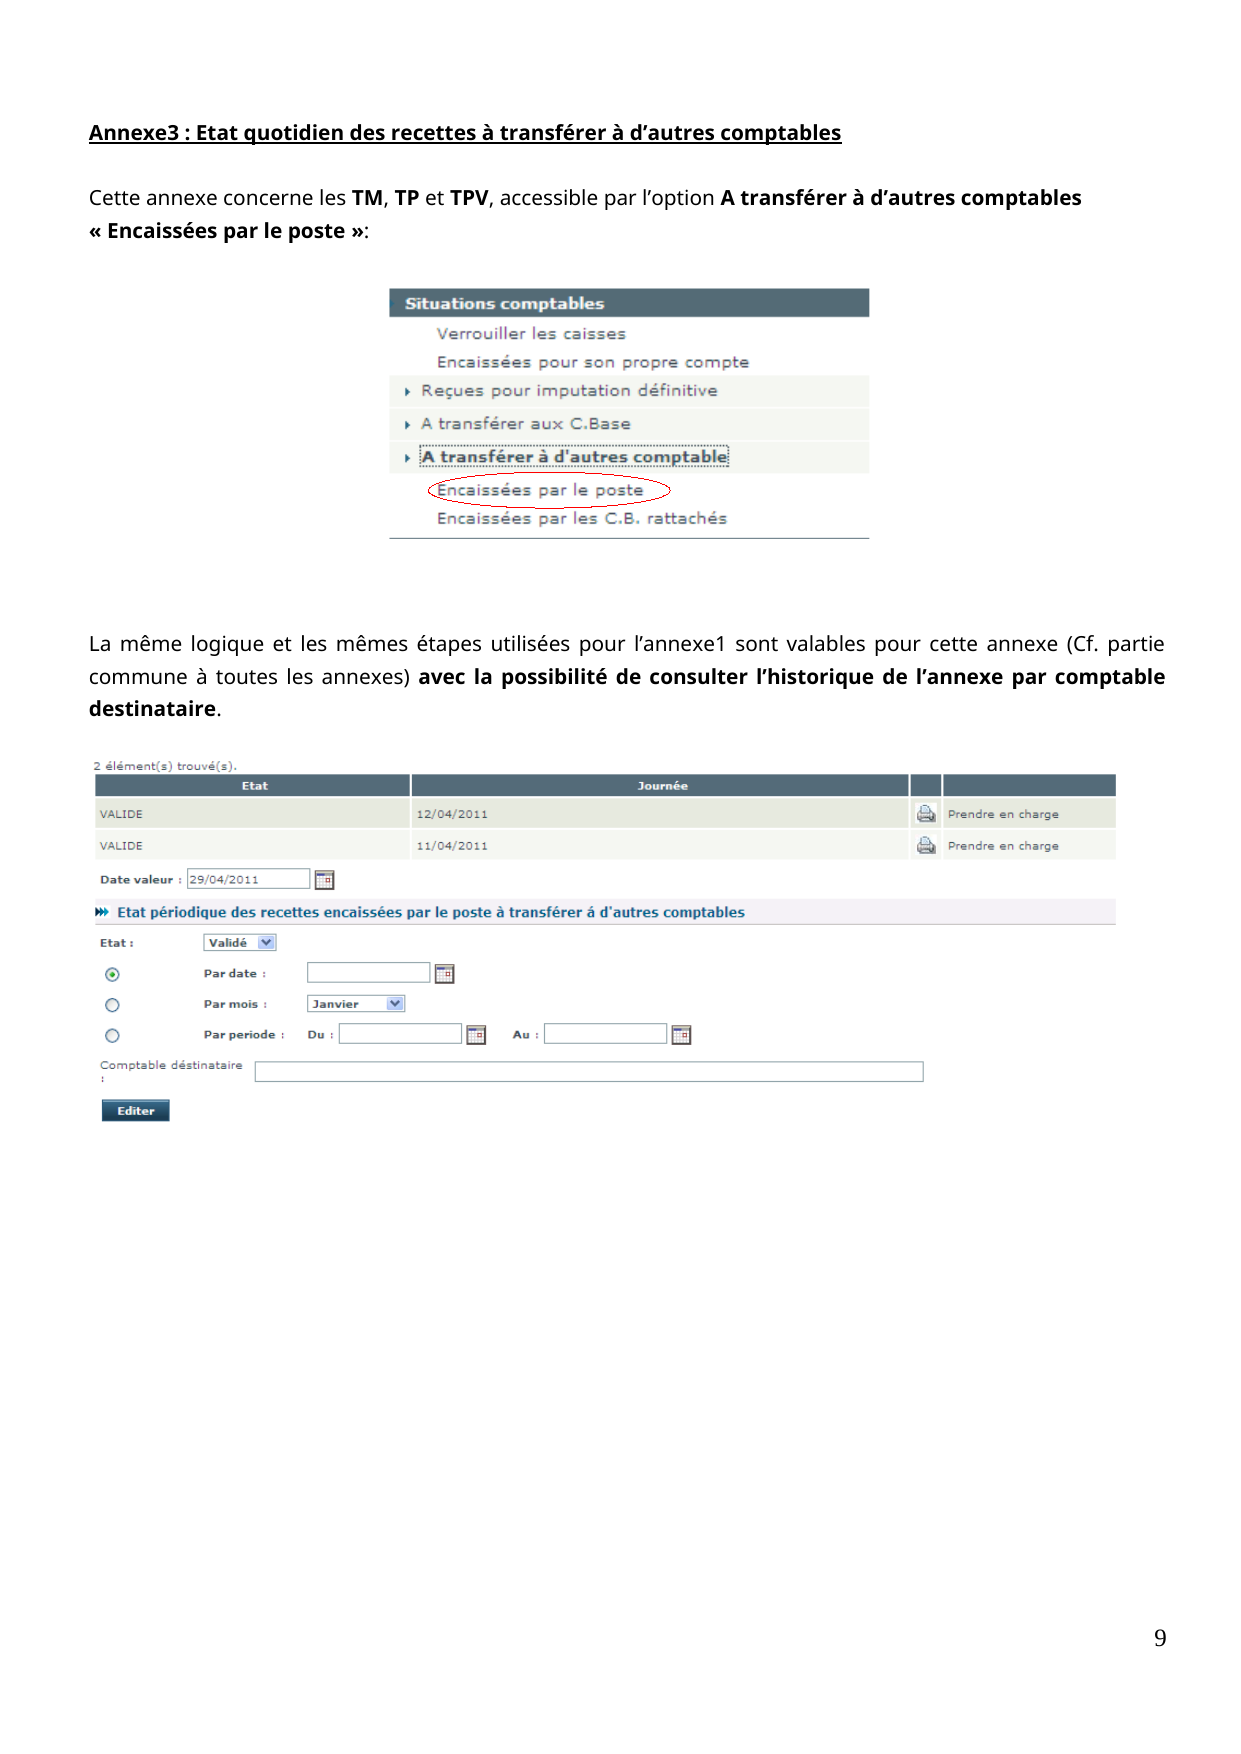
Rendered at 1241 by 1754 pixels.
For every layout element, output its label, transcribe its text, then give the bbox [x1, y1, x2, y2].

picture [386, 281, 870, 539]
list Annexe3 : Etat quotidien des recettes à transférer à d’autres comptables [89, 118, 1167, 147]
text La même logique et les mêmes étapes utilisées pour l’annexe1 sont valables pour cette annexe (Cf. partie commune à toutes les annexes) avec la possibilité de consulter l’historique de l’annexe par comptable destinataire. [89, 629, 1167, 723]
list Cette annexe concerne les TM, TP et TPV, accessible par l’option A transférer à d’autres comptables « Encaissées par le poste »: [89, 183, 1167, 244]
picture [88, 747, 1117, 1133]
